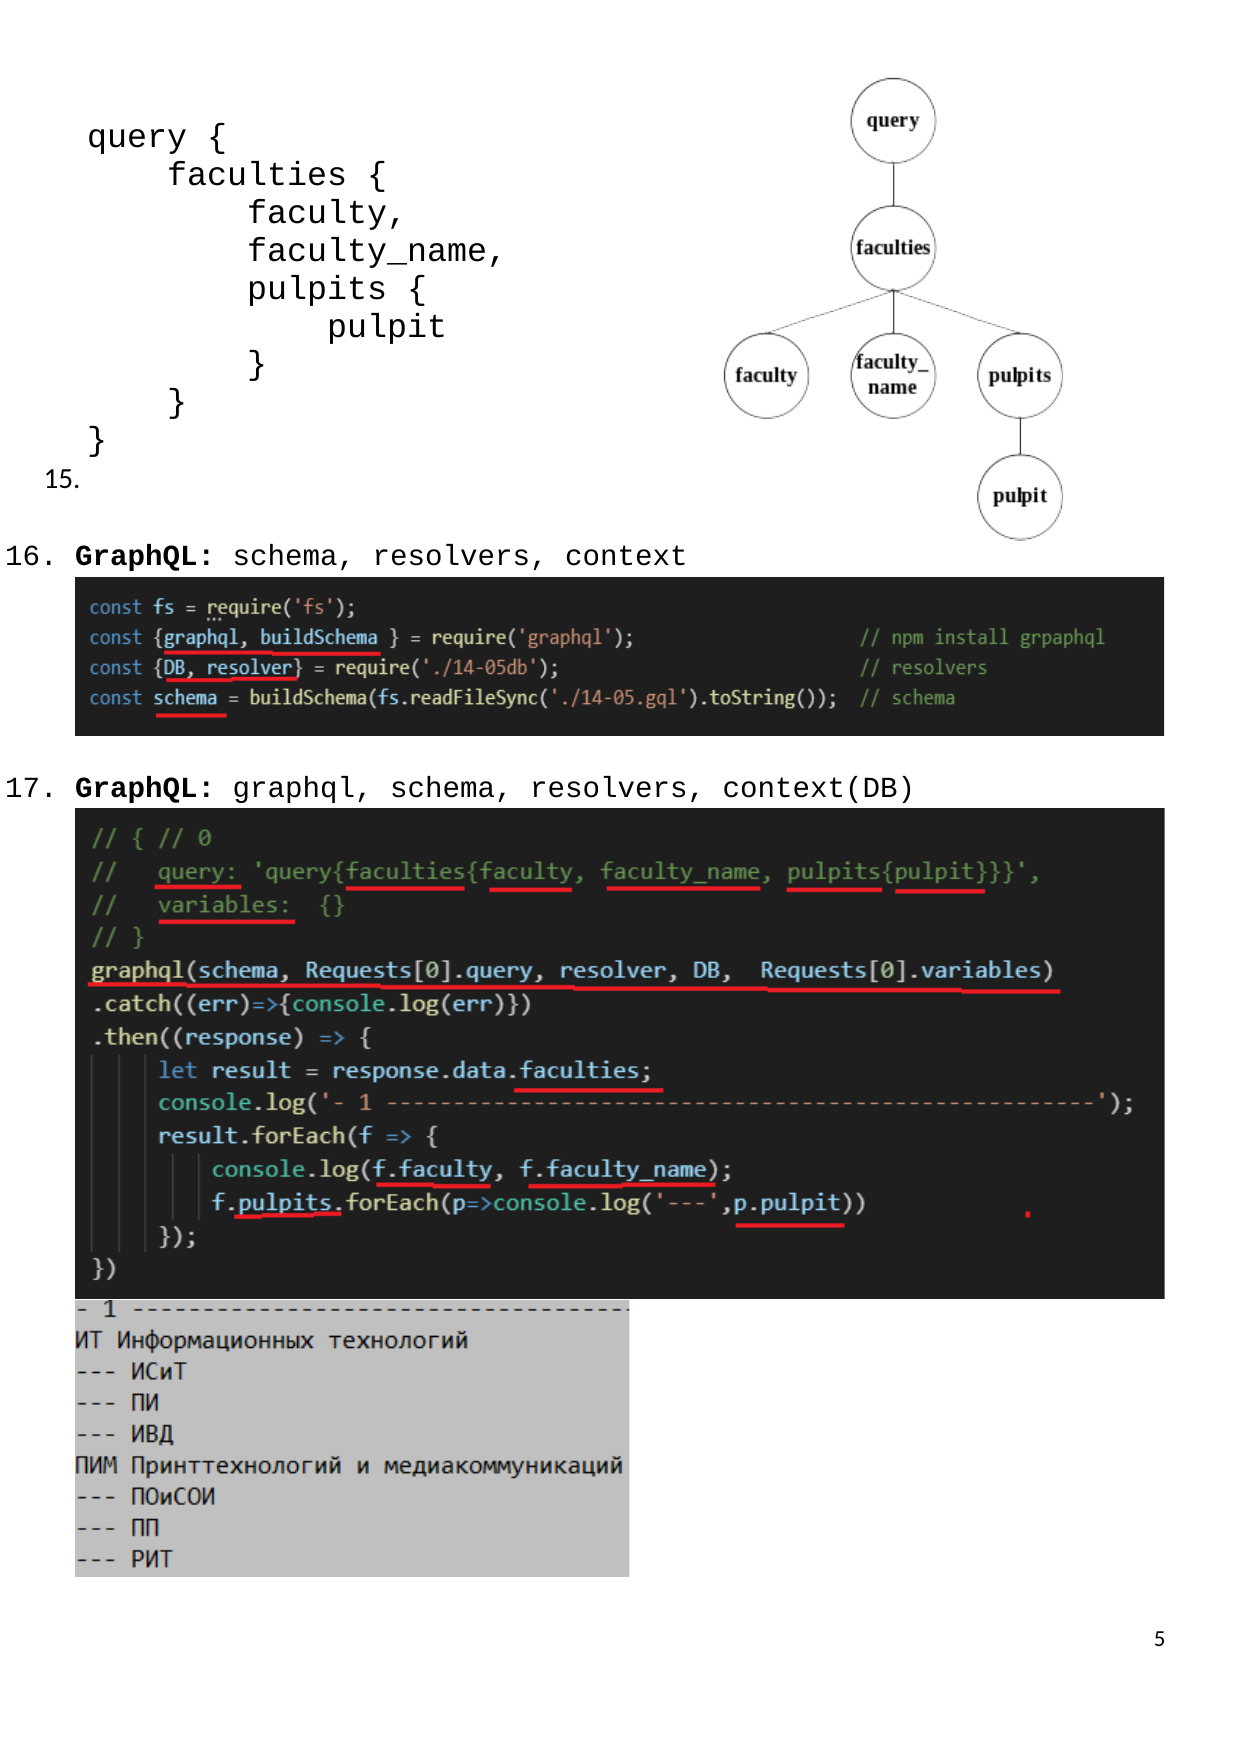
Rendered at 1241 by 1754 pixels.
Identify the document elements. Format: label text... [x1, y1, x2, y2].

picture [75, 1300, 630, 1577]
picture [75, 808, 1165, 1299]
table_header query { faculties { faculty, faculty_name, pulpits { pulpit } } } [76, 76, 620, 540]
table_header [621, 76, 1019, 540]
table_header [894, 76, 1164, 540]
picture [75, 577, 1165, 736]
list GraphQL: schema, resolvers, context [75, 541, 1165, 574]
list GraphQL: graphql, schema, resolvers, context(DB) [75, 773, 1165, 806]
